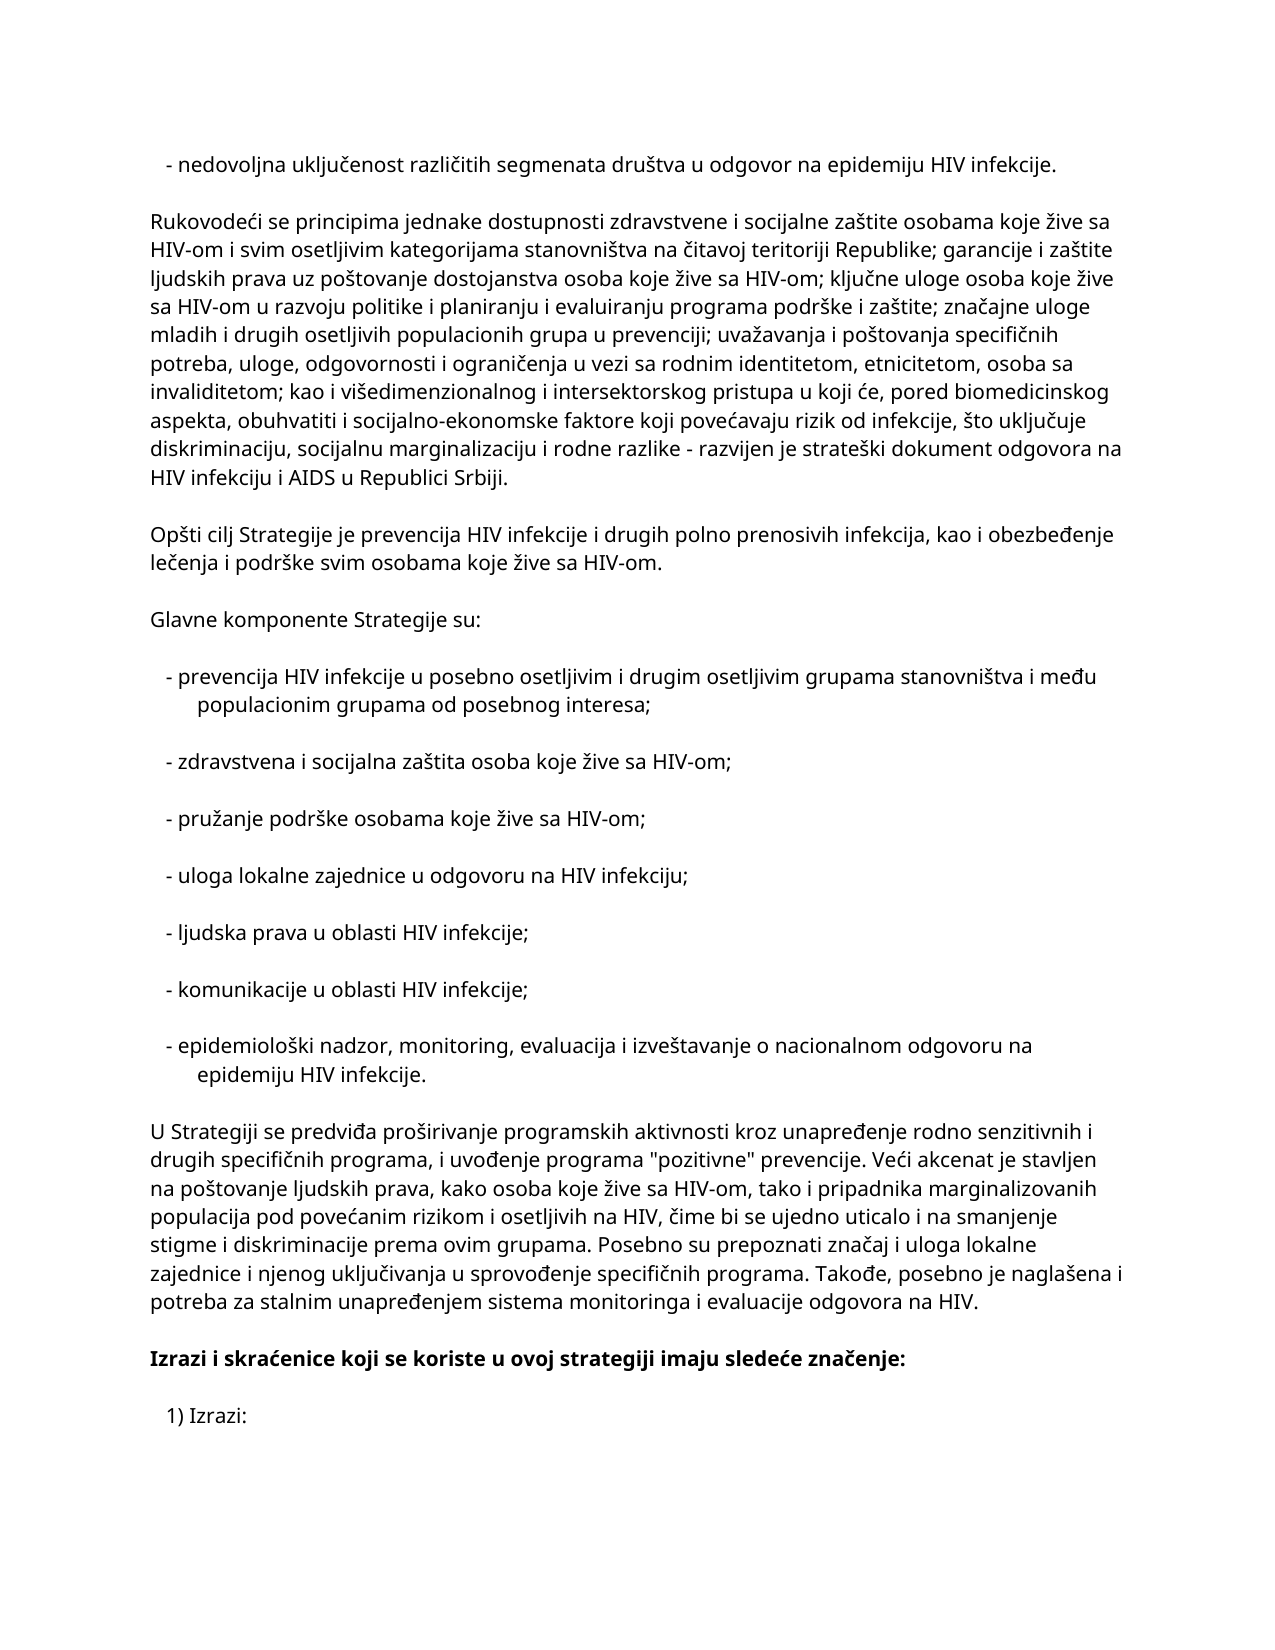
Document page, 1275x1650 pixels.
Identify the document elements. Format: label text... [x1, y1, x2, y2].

text - uloga lokalne zajednice u odgovoru na HIV infekciju; [166, 861, 1125, 889]
text - prevencija HIV infekcije u posebno osetljivim i drugim osetljivim grupama stanovništva i među populacionim grupama od posebnog interesa; [166, 662, 1125, 719]
text Glavne komponente Strategije su: [150, 605, 1125, 633]
text 1) Izrazi: [166, 1401, 1125, 1430]
text - pružanje podrške osobama koje žive sa HIV-om; [166, 804, 1125, 832]
text - zdravstvena i socijalna zaštita osoba koje žive sa HIV-om; [166, 747, 1125, 776]
text Opšti cilj Strategije je prevencija HIV infekcije i drugih polno prenosivih infekcija, kao i obezbeđenje lečenja i podrške svim osobama koje žive sa HIV-om. [150, 520, 1125, 577]
text - epidemiološki nadzor, monitoring, evaluacija i izveštavanje o nacionalnom odgovoru na epidemiju HIV infekcije. [166, 1032, 1125, 1088]
text Rukovodeći se principima jednake dostupnosti zdravstvene i socijalne zaštite osobama koje žive sa HIV-om i svim osetljivim kategorijama stanovništva na čitavoj teritoriji Republike; garancije i zaštite ljudskih prava uz poštovanje dostojanstva osoba koje žive sa HIV-om; ključne uloge osoba koje žive sa HIV-om u razvoju politike i planiranju i evaluiranju programa podrške i zaštite; značajne uloge mladih i drugih osetljivih populacionih grupa u prevenciji; uvažavanja i poštovanja specifičnih potreba, uloge, odgovornosti i ograničenja u vezi sa rodnim identitetom, etnicitetom, osoba sa invaliditetom; kao i višedimenzionalnog i intersektorskog pristupa u koji će, pored biomedicinskog aspekta, obuhvatiti i socijalno-ekonomske faktore koji povećavaju rizik od infekcije, što uključuje diskriminaciju, socijalnu marginalizaciju i rodne razlike - razvijen je strateški dokument odgovora na HIV infekciju i AIDS u Republici Srbiji. [150, 207, 1125, 491]
text U Strategiji se predviđa proširivanje programskih aktivnosti kroz unapređenje rodno senzitivnih i drugih specifičnih programa, i uvođenje programa "pozitivne" prevencije. Veći akcenat je stavljen na poštovanje ljudskih prava, kako osoba koje žive sa HIV-om, tako i pripadnika marginalizovanih populacija pod povećanim rizikom i osetljivih na HIV, čime bi se ujedno uticalo i na smanjenje stigme i diskriminacije prema ovim grupama. Posebno su prepoznati značaj i uloga lokalne zajednice i njenog uključivanja u sprovođenje specifičnih programa. Takođe, posebno je naglašena i potreba za stalnim unapređenjem sistema monitoringa i evaluacije odgovora na HIV. [150, 1117, 1125, 1316]
text - komunikacije u oblasti HIV infekcije; [166, 975, 1125, 1003]
text Izrazi i skraćenice koji se koriste u ovoj strategiji imaju sledeće značenje: [150, 1344, 1125, 1373]
text - ljudska prava u oblasti HIV infekcije; [166, 918, 1125, 946]
text - nedovoljna uključenost različitih segmenata društva u odgovor na epidemiju HIV infekcije. [166, 150, 1125, 178]
